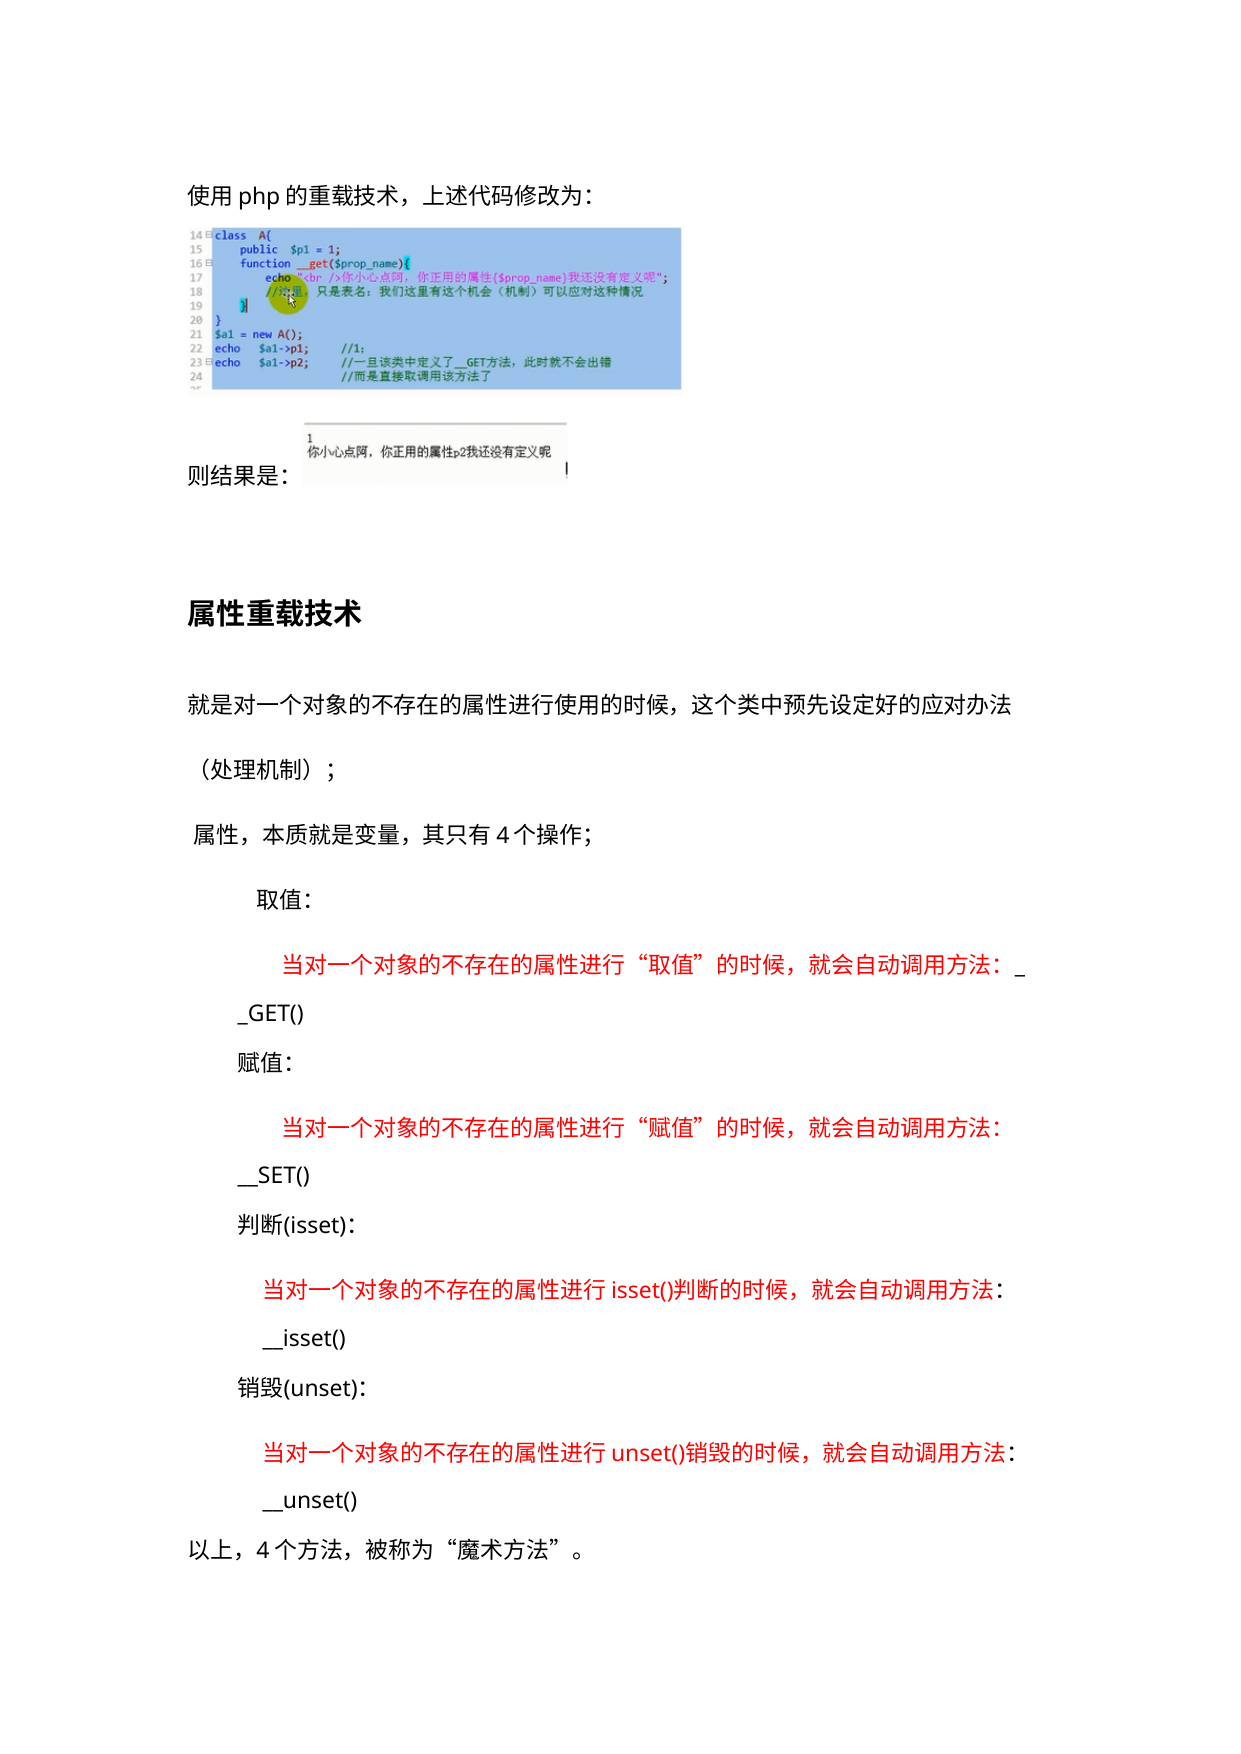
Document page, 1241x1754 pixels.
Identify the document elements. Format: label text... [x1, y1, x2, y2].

text 取值： [212, 866, 1053, 931]
text 销毁(unset)： [237, 1354, 1053, 1419]
text 则结果是： [187, 422, 1053, 519]
text 当对一个对象的不存在的属性进行“取值”的时候，就会自动调用方法：_ _GET() [237, 931, 1053, 1029]
text 赋值： [237, 1029, 1053, 1094]
text 就是对一个对象的不存在的属性进行使用的时候，这个类中预先设定好的应对办法（处理机制）； [187, 671, 1053, 801]
text 属性，本质就是变量，其只有4个操作； [187, 801, 1053, 866]
text 判断(isset)： [237, 1191, 1053, 1256]
text 使用php的重载技术，上述代码修改为： [187, 162, 1053, 227]
picture [302, 422, 568, 485]
text 属性重载技术 [187, 579, 1053, 644]
text 当对一个对象的不存在的属性进行“赋值”的时候，就会自动调用方法：__SET() [237, 1094, 1053, 1191]
text 当对一个对象的不存在的属性进行unset()销毁的时候，就会自动调用方法：__unset() [262, 1419, 1053, 1516]
text 当对一个对象的不存在的属性进行isset()判断的时候，就会自动调用方法：__isset() [262, 1256, 1053, 1354]
picture [187, 227, 684, 396]
text 以上，4个方法，被称为“魔术方法”。 [187, 1516, 1053, 1581]
